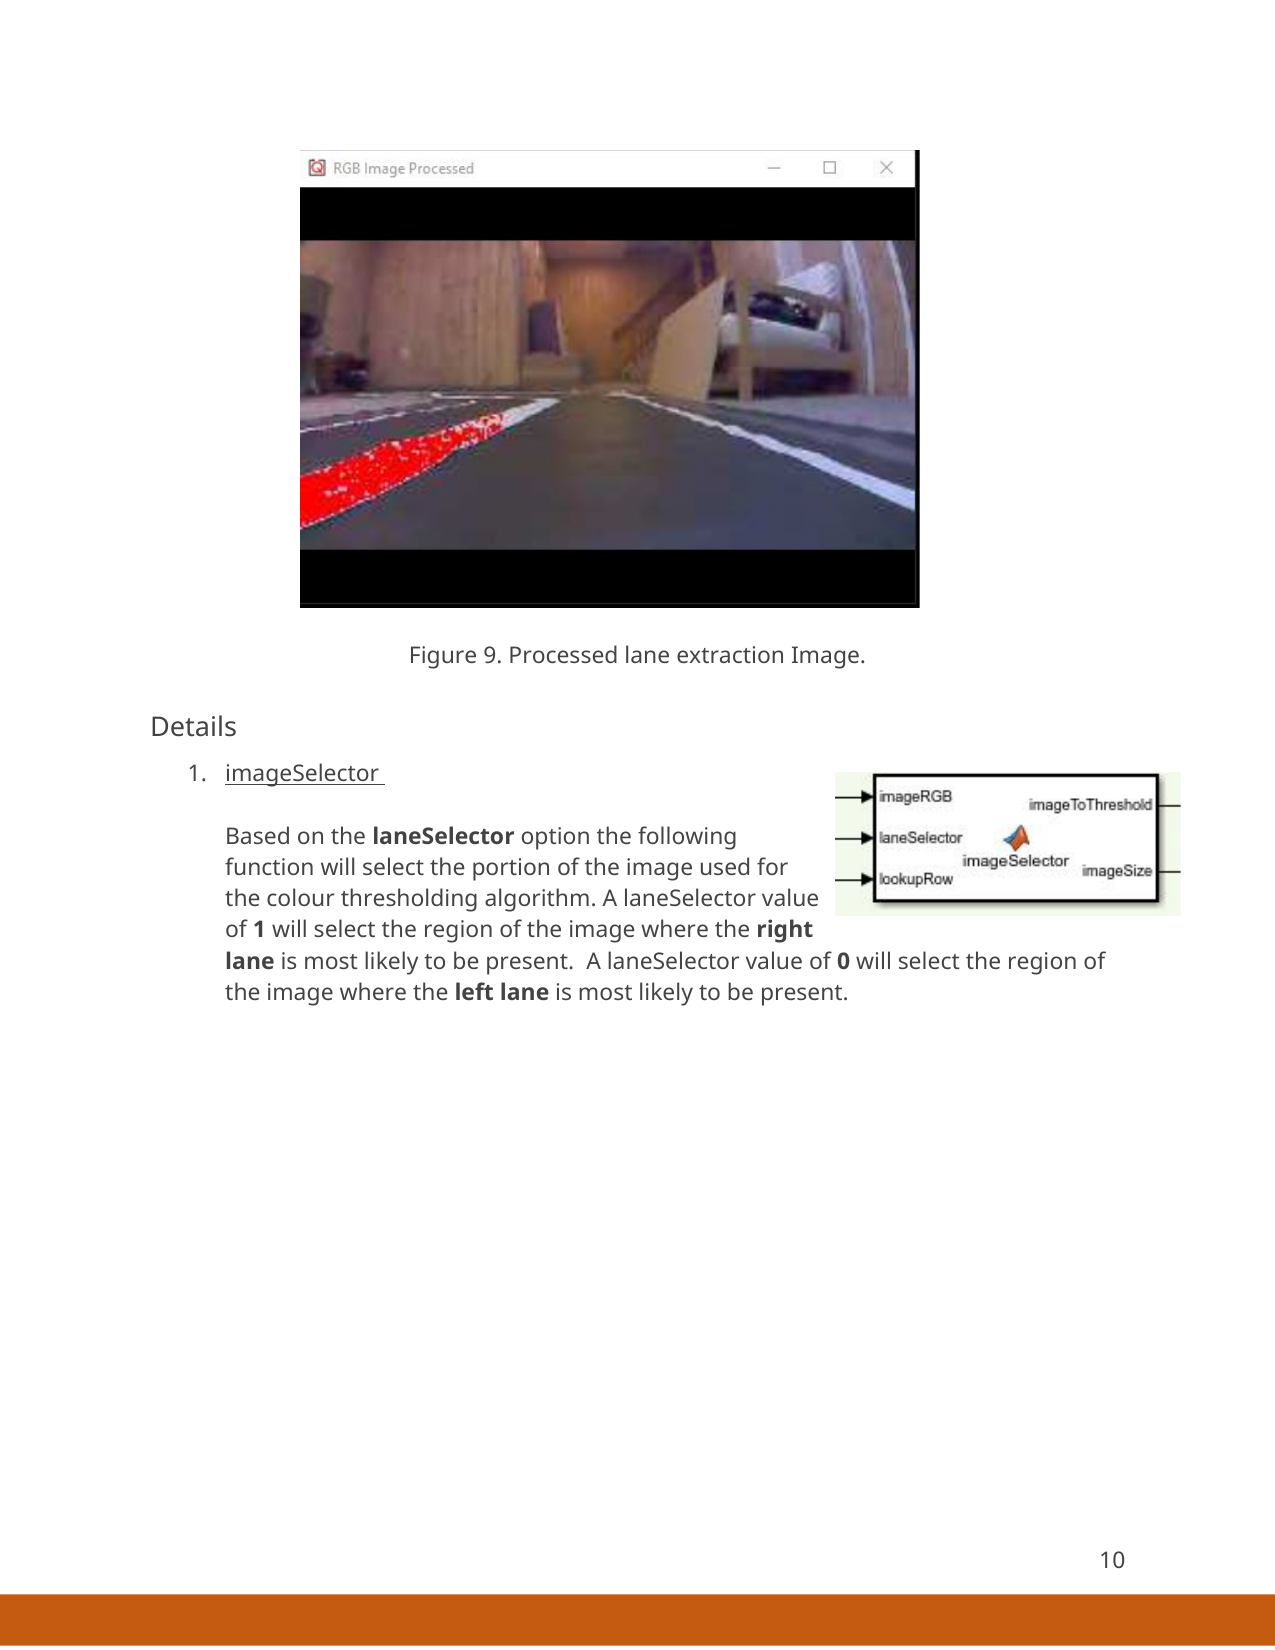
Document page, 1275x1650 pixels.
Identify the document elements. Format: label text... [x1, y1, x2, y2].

picture [835, 772, 1181, 916]
list imageSelector Based on the laneSelector option the following function will select the portion of the image used for the colour thresholding algorithm. A laneSelector value of 1 will select the region of the image where the right lane is most likely to be present. A laneSelector value of 0 will select the region of the image where the left lane is most likely to be present. [187, 757, 1125, 1038]
subtitle Details [150, 708, 1125, 745]
picture [300, 150, 920, 608]
text Figure 9. Processed lane extraction Image. [150, 639, 1125, 670]
